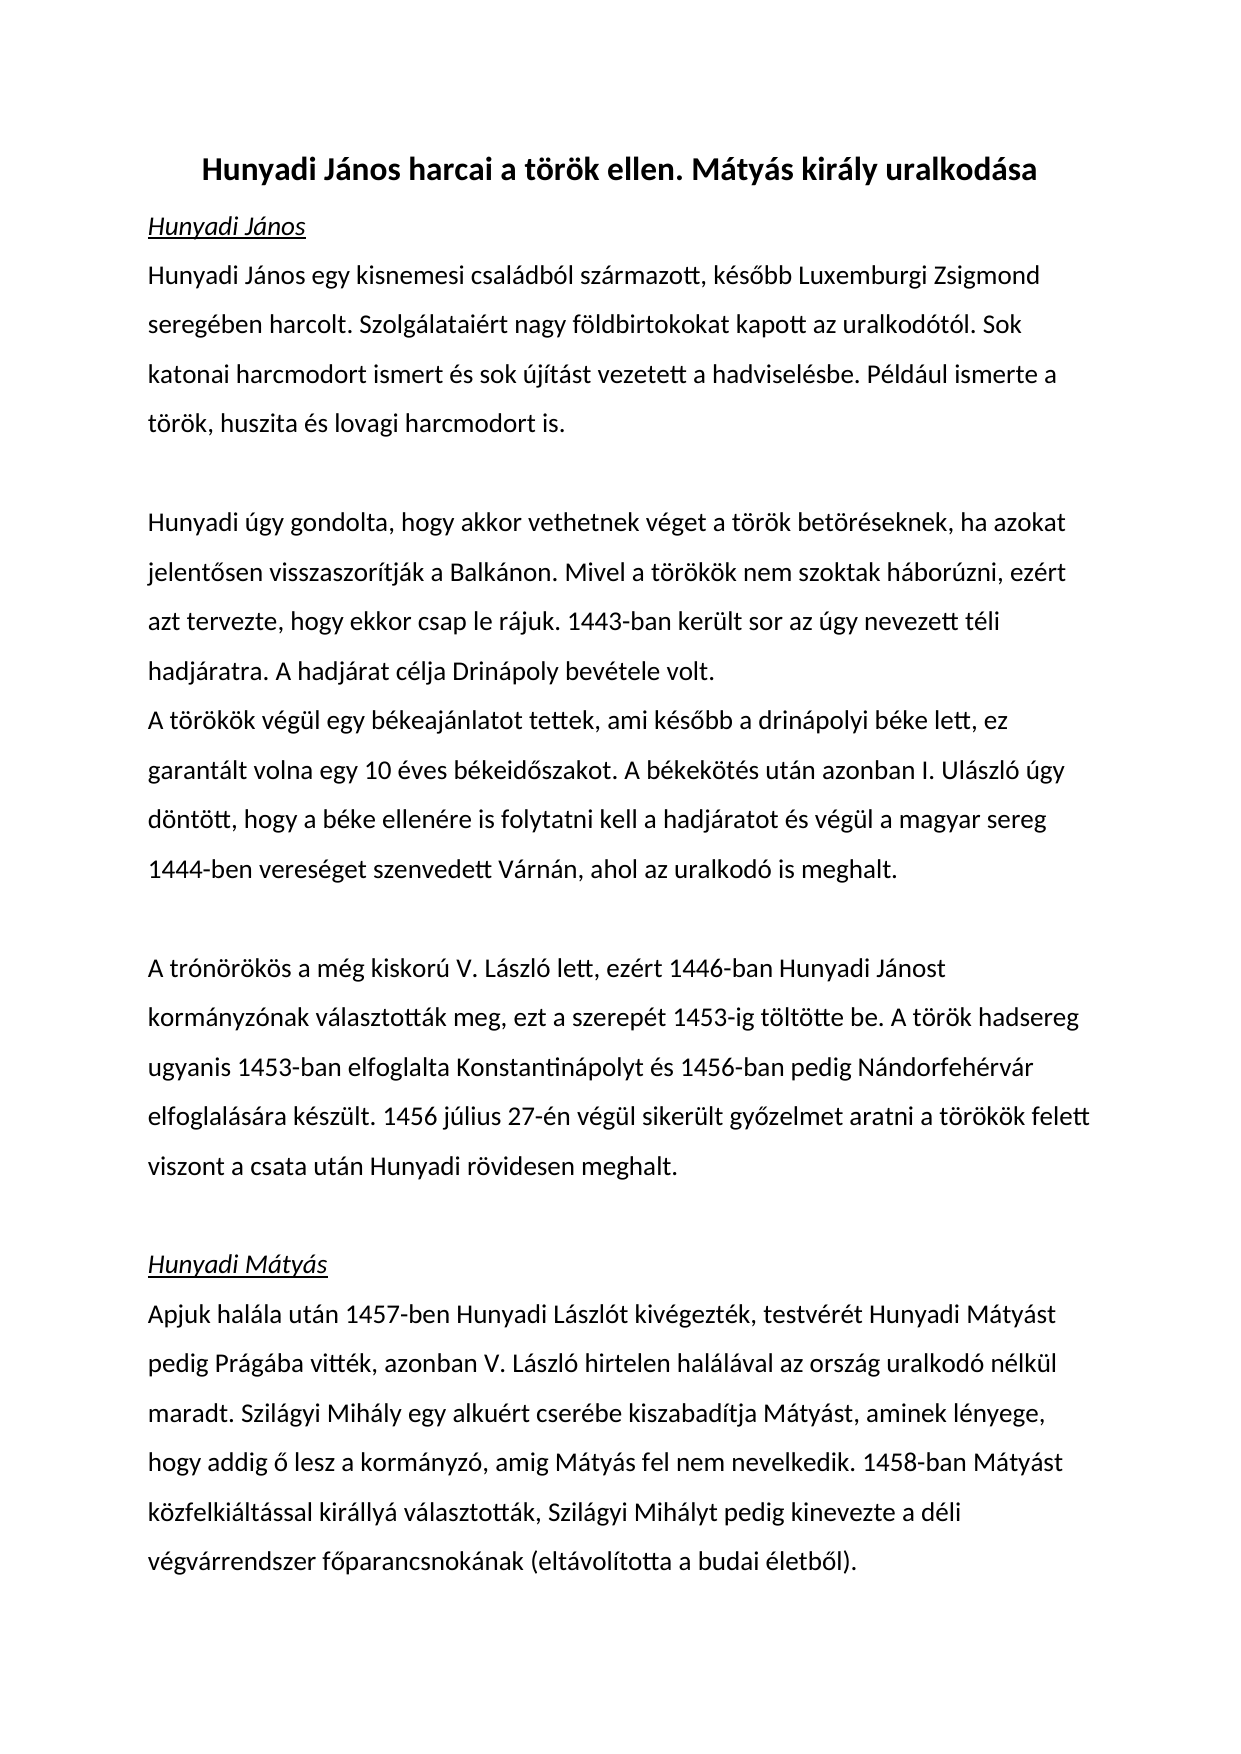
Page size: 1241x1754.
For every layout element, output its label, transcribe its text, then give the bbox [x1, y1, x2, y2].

text Hunyadi úgy gondolta, hogy akkor vethetnek véget a török betöréseknek, ha azokat jelentősen visszaszorítják a Balkánon. Mivel a törökök nem szoktak háborúzni, ezért azt tervezte, hogy ekkor csap le rájuk. 1443-ban került sor az úgy nevezett téli hadjáratra. A hadjárat célja Drinápoly bevétele volt. A törökök végül egy békeajánlatot tettek, ami később a drinápolyi béke lett, ez garantált volna egy 10 éves békeidőszakot. A békekötés után azonban I. Ulászló úgy döntött, hogy a béke ellenére is folytatni kell a hadjáratot és végül a magyar sereg 1444-ben vereséget szenvedett Várnán, ahol az uralkodó is meghalt. [148, 506, 1093, 885]
text Hunyadi Mátyás [148, 1248, 1093, 1281]
text Hunyadi János egy kisnemesi családból származott, később Luxemburgi Zsigmond seregében harcolt. Szolgálataiért nagy földbirtokokat kapott az uralkodótól. Sok katonai harcmodort ismert és sok újítást vezetett a hadviselésbe. Például ismerte a török, huszita és lovagi harcmodort is. [148, 258, 1093, 439]
text Hunyadi János [148, 209, 1093, 242]
text Apjuk halála után 1457-ben Hunyadi Lászlót kivégezték, testvérét Hunyadi Mátyást pedig Prágába vitték, azonban V. László hirtelen halálával az ország uralkodó nélkül maradt. Szilágyi Mihály egy alkuért cserébe kiszabadítja Mátyást, aminek lényege, hogy addig ő lesz a kormányzó, amig Mátyás fel nem nevelkedik. 1458-ban Mátyást közfelkiáltással királlyá választották, Szilágyi Mihályt pedig kinevezte a déli végvárrendszer főparancsnokának (eltávolította a budai életből). [148, 1297, 1093, 1578]
text A trónörökös a még kiskorú V. László lett, ezért 1446-ban Hunyadi Jánost kormányzónak választották meg, ezt a szerepét 1453-ig töltötte be. A török hadsereg ugyanis 1453-ban elfoglalta Konstantinápolyt és 1456-ban pedig Nándorfehérvár elfoglalására készült. 1456 július 27-én végül sikerült győzelmet aratni a törökök felett viszont a csata után Hunyadi rövidesen meghalt. [148, 951, 1093, 1182]
text Hunyadi János harcai a török ellen. Mátyás király uralkodása [148, 148, 1093, 188]
